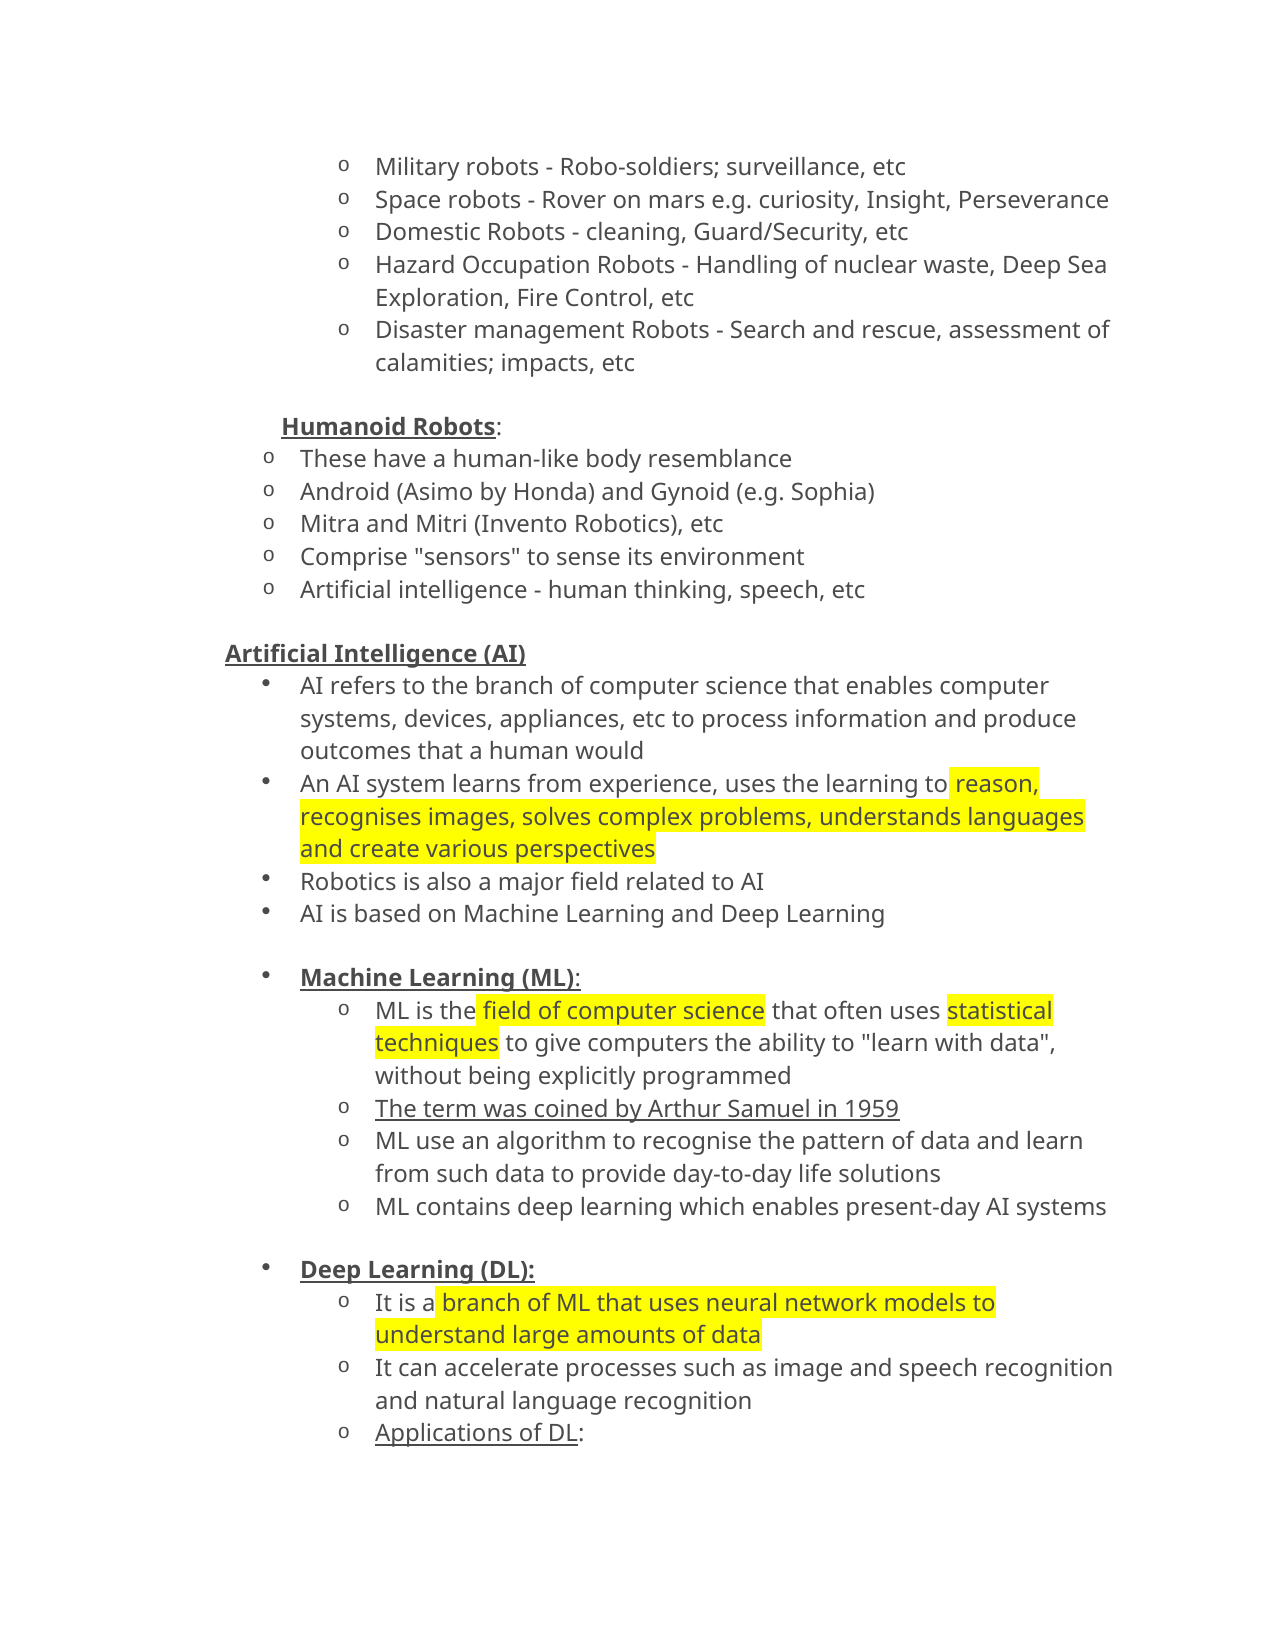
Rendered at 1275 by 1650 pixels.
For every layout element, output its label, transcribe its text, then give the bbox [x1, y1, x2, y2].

list ML is the field of computer science that often uses statistical techniques to give computers the ability to "learn with data", without being explicitly programmed [337, 994, 1125, 1091]
list It is a branch of ML that uses neural network models to understand large amounts of data [337, 1286, 435, 1351]
list It can accelerate processes such as image and speech recognition and natural language recognition [337, 1351, 1125, 1416]
list An AI system learns from experience, uses the learning to reason, recognises images, solves complex problems, understands languages and create various perspectives [262, 767, 949, 864]
list It is a branch of ML that uses neural network models to understand large amounts of data [762, 1286, 1125, 1351]
list Hazard Occupation Robots - Handling of nuclear waste, Deep Sea Exploration, Fire Control, etc [337, 248, 1125, 313]
list AI refers to the branch of computer science that enables computer systems, devices, appliances, etc to process information and produce outcomes that a human would [262, 669, 1125, 767]
list Space robots - Rover on mars e.g. curiosity, Insight, Perseverance [337, 183, 1125, 215]
list The term was coined by Arthur Samuel in 1959 [337, 1091, 1125, 1124]
list Machine Learning (ML): [262, 961, 1125, 994]
text Artificial Intelligence (AI) [225, 636, 1125, 669]
list Applications of DL: [337, 1416, 1125, 1449]
list These have a human-like body resemblance [262, 442, 1125, 475]
text Humanoid Robots: [281, 409, 1125, 442]
list Artificial intelligence - human thinking, speech, etc [262, 572, 1125, 605]
list Deep Learning (DL): [262, 1253, 1125, 1286]
list ML contains deep learning which enables present-day AI systems [337, 1189, 1125, 1222]
list An AI system learns from experience, uses the learning to reason, recognises images, solves complex problems, understands languages and create various perspectives [656, 767, 1125, 864]
list Disaster management Robots - Search and rescue, assessment of calamities; impacts, etc [337, 313, 1125, 378]
list AI is based on Machine Learning and Deep Learning [262, 897, 1125, 930]
list Domestic Robots - cleaning, Guard/Security, etc [337, 215, 1125, 248]
list Mitra and Mitri (Invento Robotics), etc [262, 507, 1125, 540]
list Military robots - Robo-soldiers; surveillance, etc [337, 150, 1125, 183]
list Android (Asimo by Honda) and Gynoid (e.g. Sophia) [262, 475, 1125, 507]
list Robotics is also a major field related to AI [262, 864, 1125, 897]
list Comprise "sensors" to sense its environment [262, 540, 1125, 572]
list ML use an algorithm to recognise the pattern of data and learn from such data to provide day-to-day life solutions [337, 1124, 1125, 1189]
